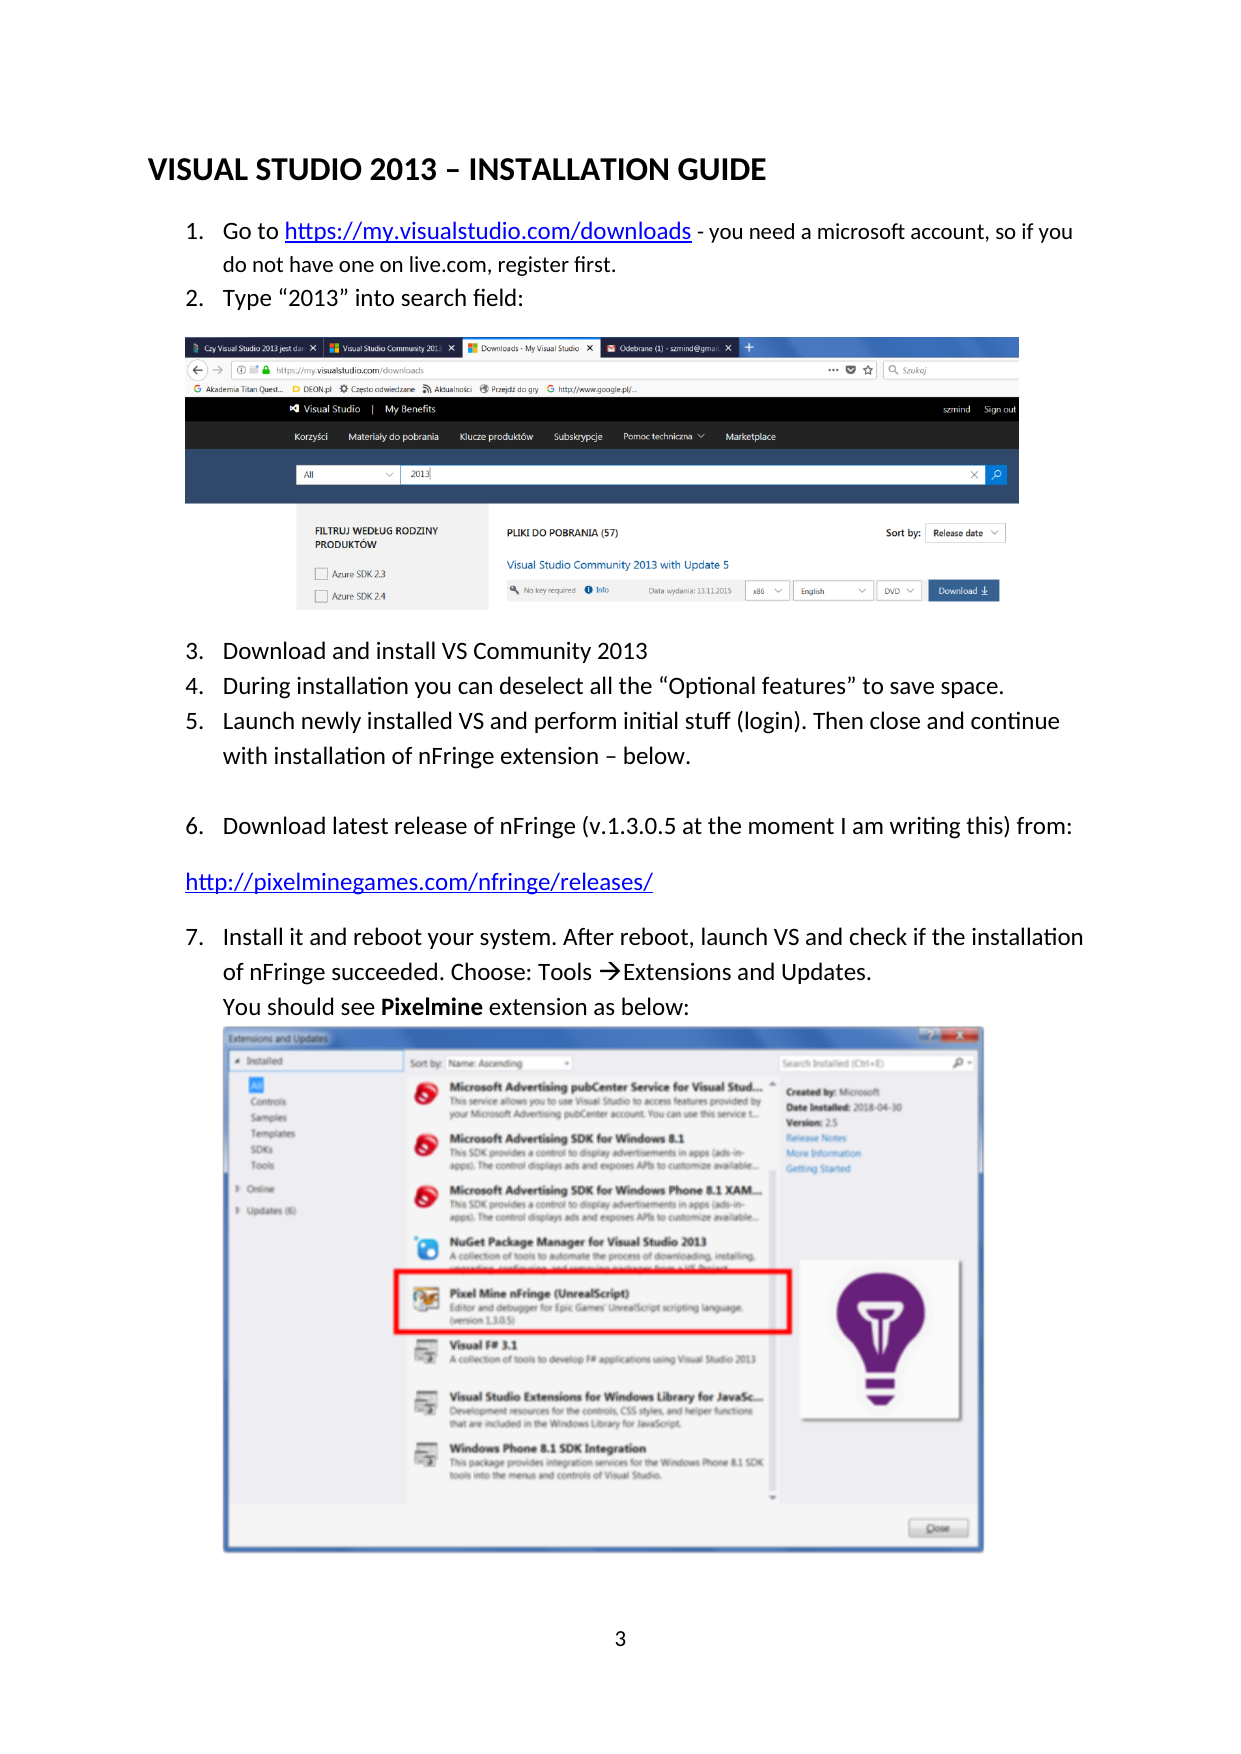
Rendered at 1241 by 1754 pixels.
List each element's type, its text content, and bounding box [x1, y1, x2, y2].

list Go to https://my.visualstudio.com/downloads - you need a microsoft account, so if you do not have one on live.com, register first. [185, 215, 1093, 278]
list Type “2013” into search field: [185, 282, 1093, 313]
text VISUAL STUDIO 2013 – INSTALLATION GUIDE [148, 148, 1093, 188]
picture [185, 337, 1019, 610]
list Download and install VS Community 2013 [185, 635, 1093, 665]
list Install it and reboot your system. After reboot, launch VS and check if the installation of nFringe succeeded. Choose: Tools Extensions and Updates. [185, 922, 1093, 987]
text http://pixelminegames.com/nfringe/releases/ [185, 866, 1093, 896]
list During installation you can deselect all the “Optional features” to save space. [185, 670, 1093, 700]
list Download latest release of nFringe (v.1.3.0.5 at the moment I am writing this) from: [185, 810, 1093, 840]
list You should see Pixelmine extension as below: [223, 992, 1093, 1022]
list Launch newly installed VS and perform initial stuff (login). Then close and continue with installation of nFringe extension – below. [185, 705, 1093, 770]
picture [222, 1026, 985, 1556]
